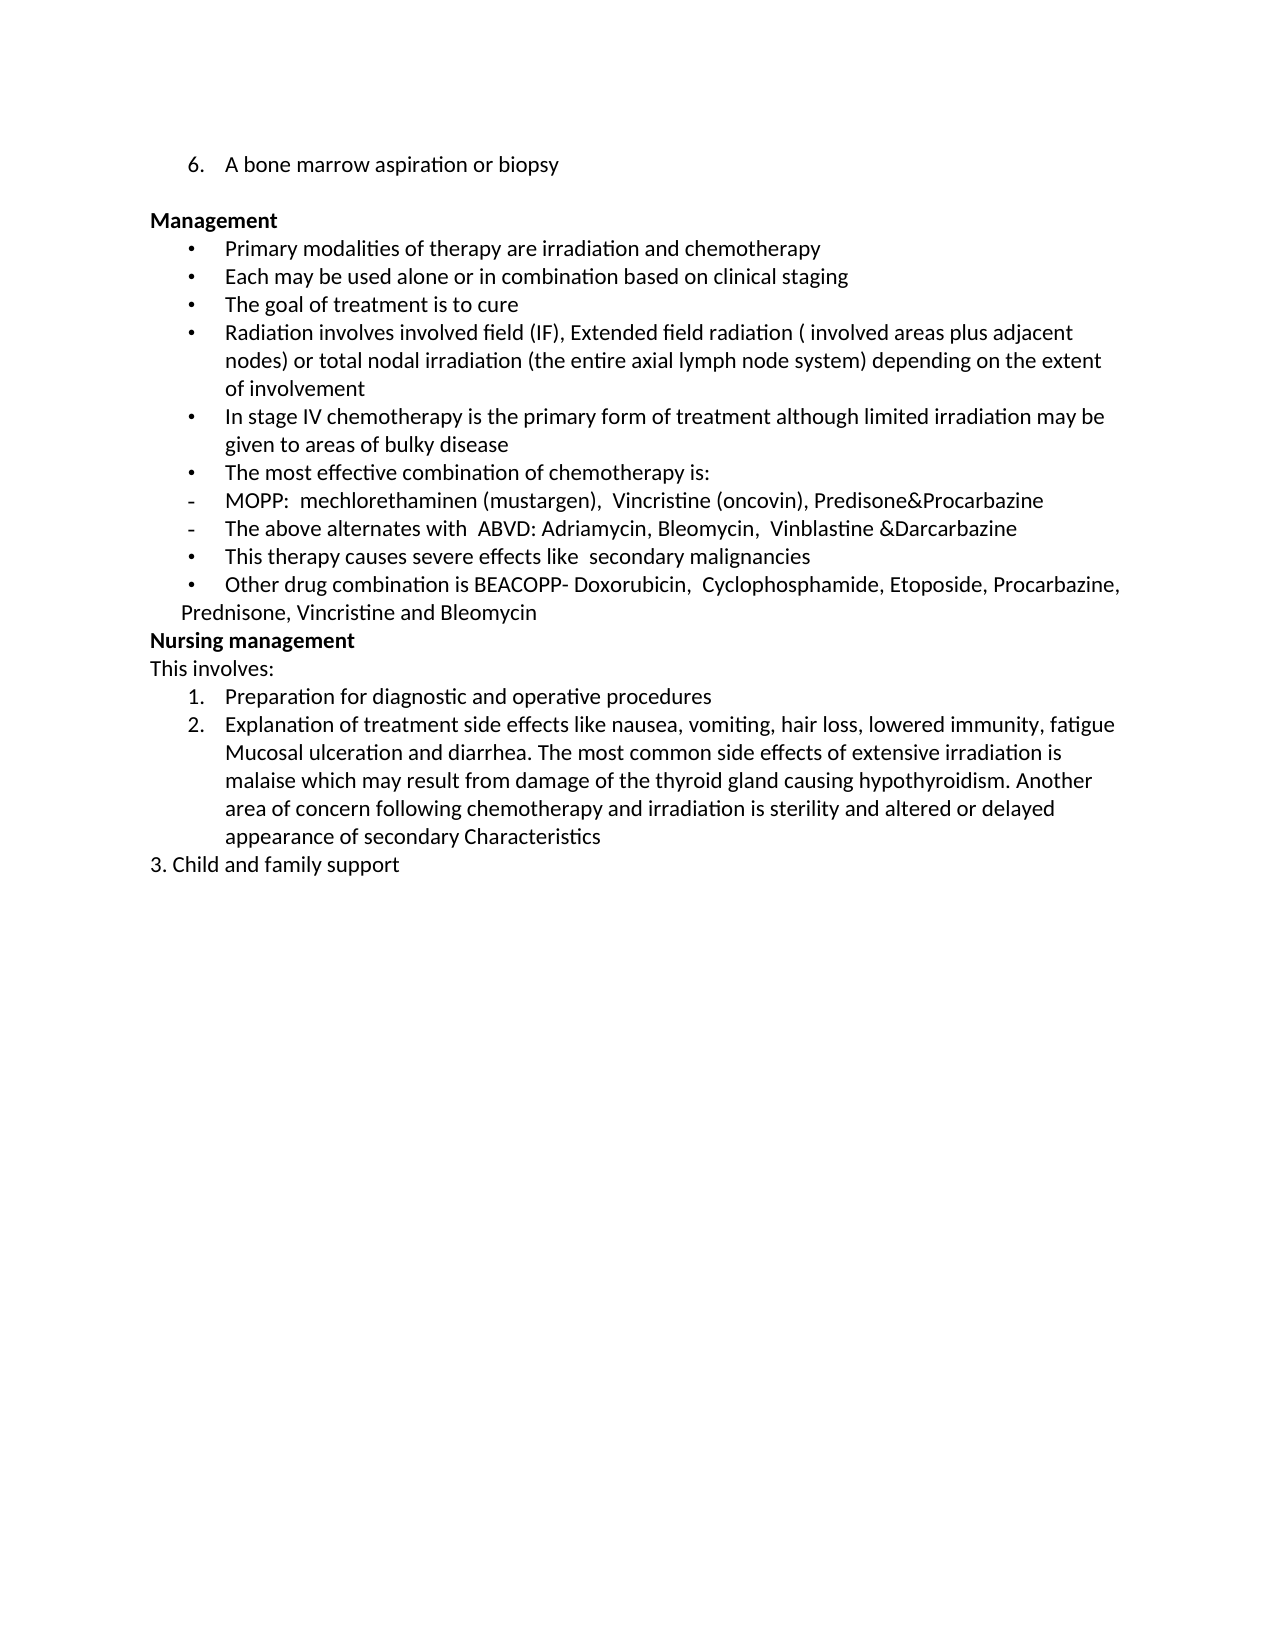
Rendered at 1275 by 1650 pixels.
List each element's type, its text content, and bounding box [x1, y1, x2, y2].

list In stage IV chemotherapy is the primary form of treatment although limited irradiation may be given to areas of bulky disease [187, 402, 1125, 458]
list MOPP: mechlorethaminen (mustargen), Vincristine (oncovin), Predisone&Procarbazine [187, 486, 1125, 514]
list Explanation of treatment side effects like nausea, vomiting, hair loss, lowered immunity, fatigue Mucosal ulceration and diarrhea. The most common side effects of extensive irradiation is malaise which may result from damage of the thyroid gland causing hypothyroidism. Another area of concern following chemotherapy and irradiation is sterility and altered or delayed appearance of secondary Characteristics [187, 710, 1125, 851]
list Primary modalities of therapy are irradiation and chemotherapy [187, 234, 1125, 262]
list Other drug combination is BEACOPP- Doxorubicin, Cyclophosphamide, Etoposide, Procarbazine, [187, 570, 1125, 598]
list Radiation involves involved field (IF), Extended field radiation ( involved areas plus adjacent nodes) or total nodal irradiation (the entire axial lymph node system) depending on the extent of involvement [187, 318, 1125, 402]
text 3. Child and family support [150, 851, 1125, 878]
list Each may be used alone or in combination based on clinical staging [187, 262, 1125, 290]
list A bone marrow aspiration or biopsy [187, 150, 1125, 178]
text Nursing management [150, 626, 1125, 654]
list The goal of treatment is to cure [187, 290, 1125, 318]
list The most effective combination of chemotherapy is: [187, 458, 1125, 486]
list This therapy causes severe effects like secondary malignancies [187, 542, 1125, 570]
text This involves: [150, 654, 1125, 682]
text Prednisone, Vincristine and Bleomycin [150, 598, 1125, 626]
text Management [150, 206, 1125, 234]
list The above alternates with ABVD: Adriamycin, Bleomycin, Vinblastine &Darcarbazine [187, 514, 1125, 542]
list Preparation for diagnostic and operative procedures [187, 682, 1125, 710]
